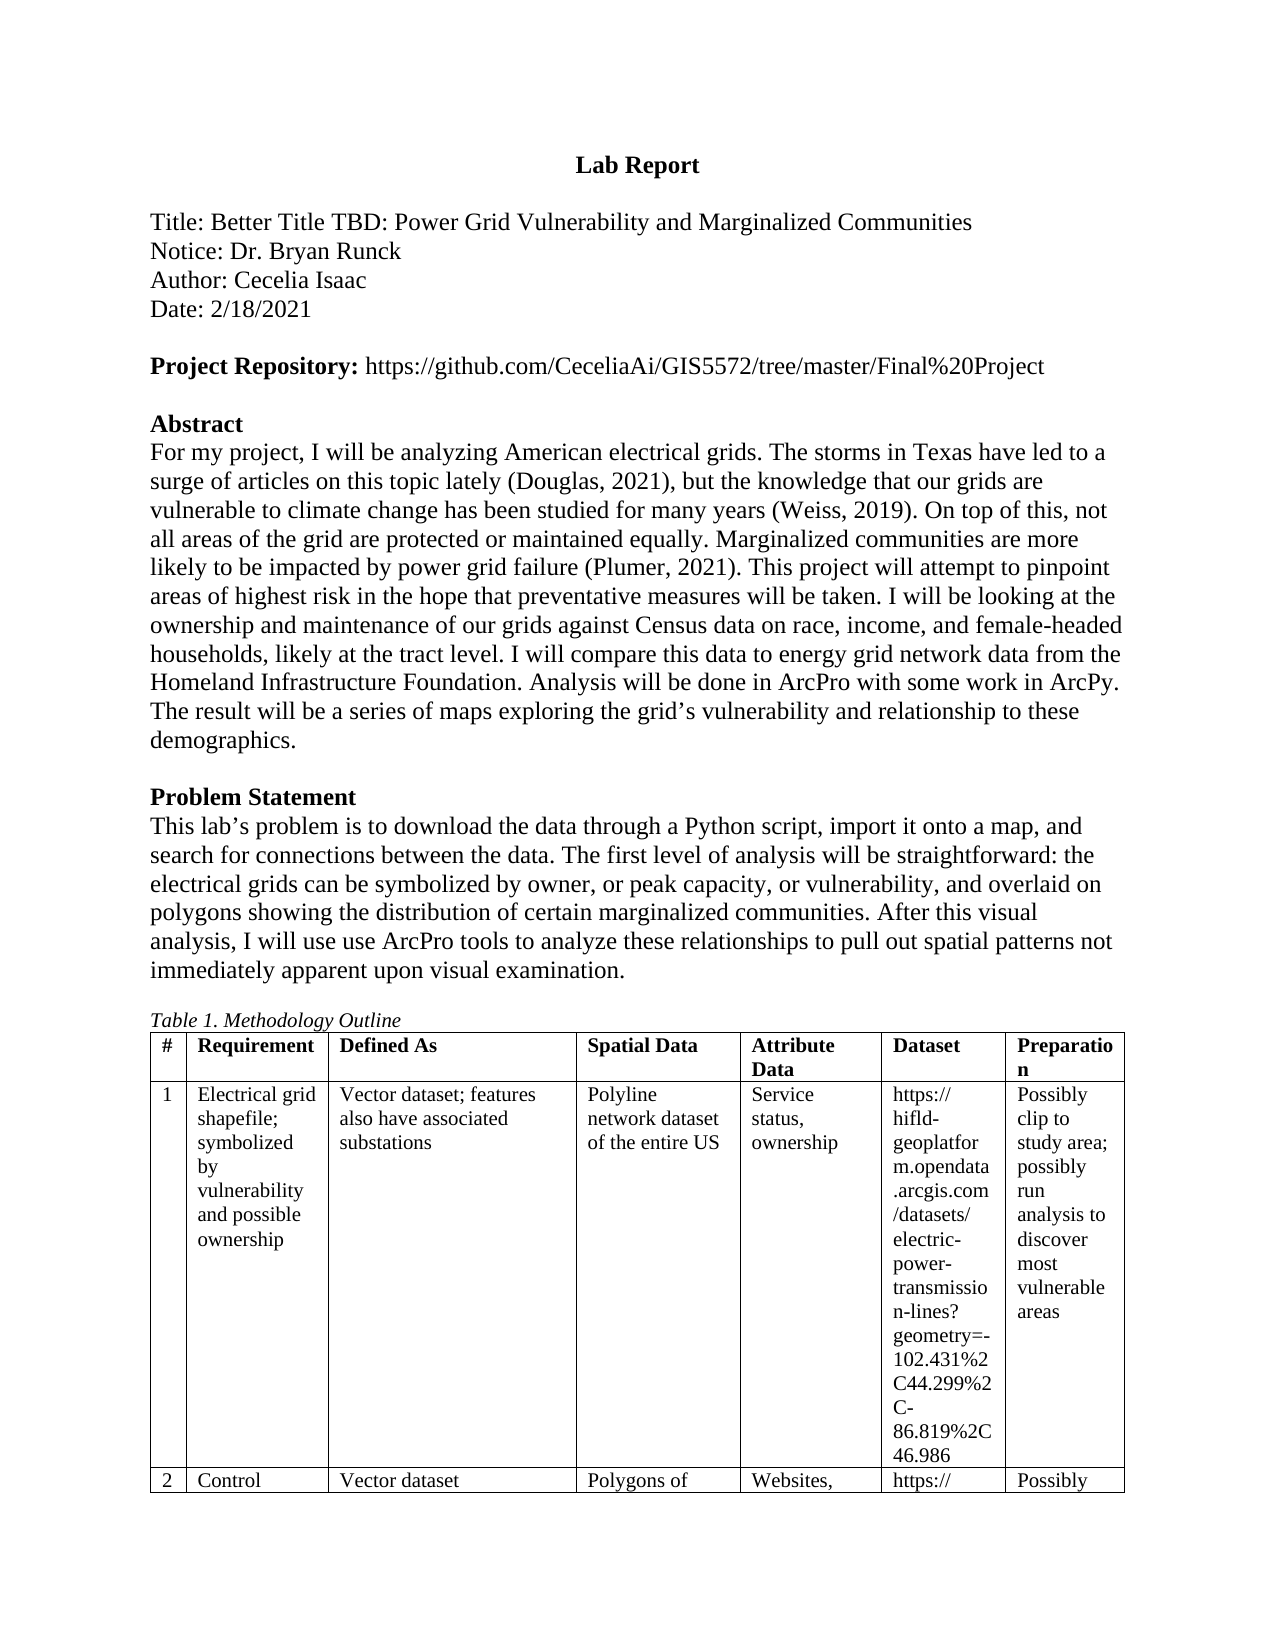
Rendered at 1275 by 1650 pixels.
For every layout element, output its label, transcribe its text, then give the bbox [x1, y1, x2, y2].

table_cell 2 [151, 1468, 186, 1492]
text Lab Report [150, 150, 1125, 179]
table_cell 1 [151, 1082, 186, 1467]
table_header Dataset [882, 1033, 1005, 1081]
text Project Repository: https://github.com/CeceliaAi/GIS5572/tree/master/Final%20Project [150, 351, 1125, 380]
table_cell https://hifld-geoplatform.opendata.arcgis.com/datasets/electric-power-transmission-lines?geometry=-102.431%2C44.299%2C-86.819%2C46.986 [882, 1082, 1005, 1467]
text Author: Cecelia Isaac [150, 265, 1125, 294]
table_cell Websites, peak months, unplanned outages, peak capacity [741, 1468, 881, 1492]
text Notice: Dr. Bryan Runck [150, 236, 1125, 265]
table_cell Vector dataset [329, 1468, 576, 1492]
text Abstract [150, 409, 1125, 437]
text Table 1. Methodology Outline [150, 1008, 1125, 1032]
text Date: 2/18/2021 [150, 294, 1125, 322]
table_header # [151, 1033, 186, 1081]
text Problem Statement [150, 782, 1125, 811]
table_cell Polyline network dataset of the entire US [577, 1082, 740, 1467]
table_header Defined As [329, 1033, 576, 1081]
table_cell Electrical grid shapefile; symbolized by vulnerability and possible ownership [187, 1082, 328, 1467]
table_header Requirement [187, 1033, 328, 1081]
text For my project, I will be analyzing American electrical grids. The storms in Texas have led to a surge of articles on this topic lately (Douglas, 2021), but the knowledge that our grids are vulnerable to climate change has been studied for many years (Weiss, 2019). On top of this, not all areas of the grid are protected or maintained equally. Marginalized communities are more likely to be impacted by power grid failure (Plumer, 2021). This project will attempt to pinpoint areas of highest risk in the hope that preventative measures will be taken. I will be looking at the ownership and maintenance of our grids against Census data on race, income, and female-headed households, likely at the tract level. I will compare this data to energy grid network data from the Homeland Infrastructure Foundation. Analysis will be done in ArcPro with some work in ArcPy. The result will be a series of maps exploring the grid’s vulnerability and relationship to these demographics. [150, 437, 1125, 754]
table_cell Polygons of retail service areas of energy providers [577, 1468, 740, 1492]
text Title: Better Title TBD: Power Grid Vulnerability and Marginalized Communities [150, 207, 1125, 236]
table_cell Vector dataset; features also have associated substations [329, 1082, 576, 1467]
text This lab’s problem is to download the data through a Python script, import it onto a map, and search for connections between the data. The first level of analysis will be straightforward: the electrical grids can be symbolized by owner, or peak capacity, or vulnerability, and overlaid on polygons showing the distribution of certain marginalized communities. After this visual analysis, I will use use ArcPro tools to analyze these relationships to pull out spatial patterns not immediately apparent upon visual examination. [150, 811, 1125, 984]
table_cell Possibly clip to study area; possibly run analysis to discover most vulnerable areas [1006, 1082, 1124, 1467]
table_header Attribute Data [741, 1033, 881, 1081]
table_header Preparation [1006, 1033, 1124, 1081]
table_cell Service status, ownership [741, 1082, 881, 1467]
table_header Spatial Data [577, 1033, 740, 1081]
